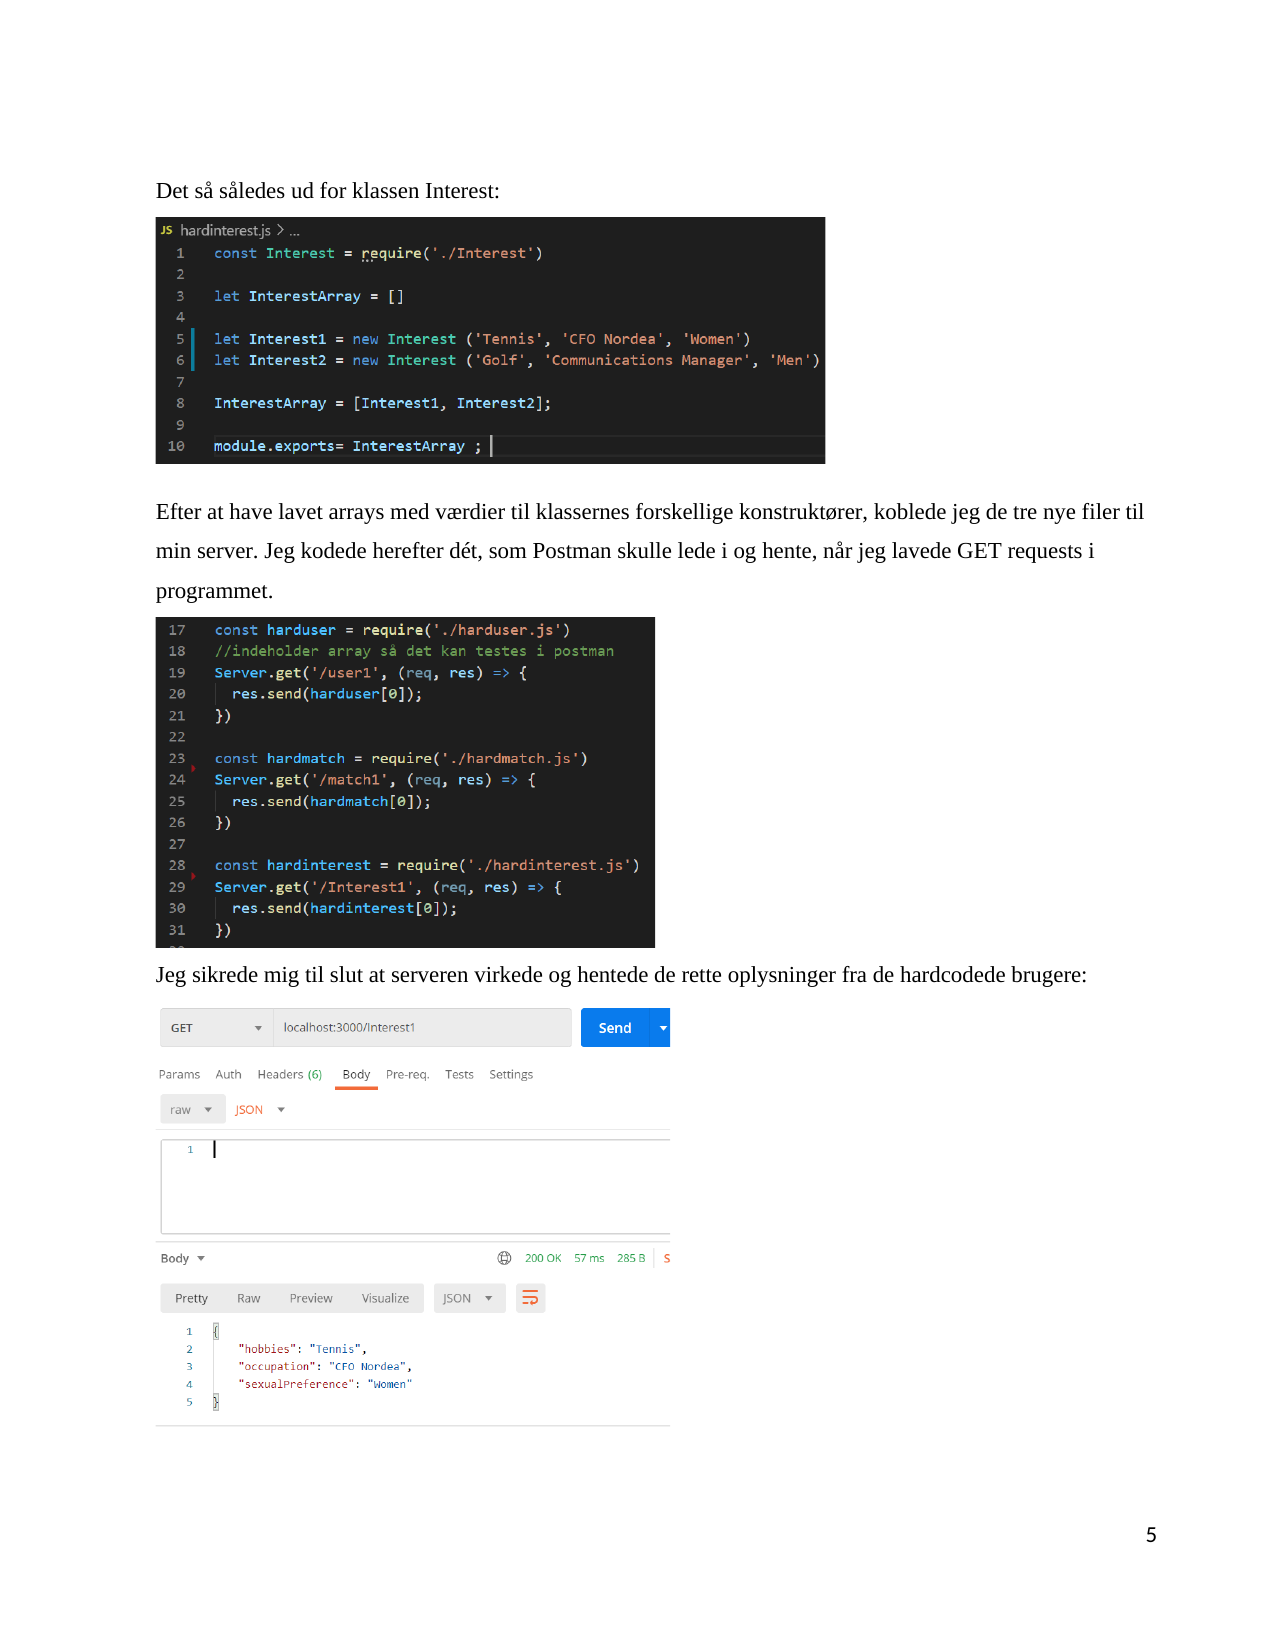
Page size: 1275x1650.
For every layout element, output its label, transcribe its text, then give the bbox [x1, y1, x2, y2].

picture [155, 1001, 671, 1430]
picture [155, 217, 826, 464]
picture [155, 617, 656, 948]
